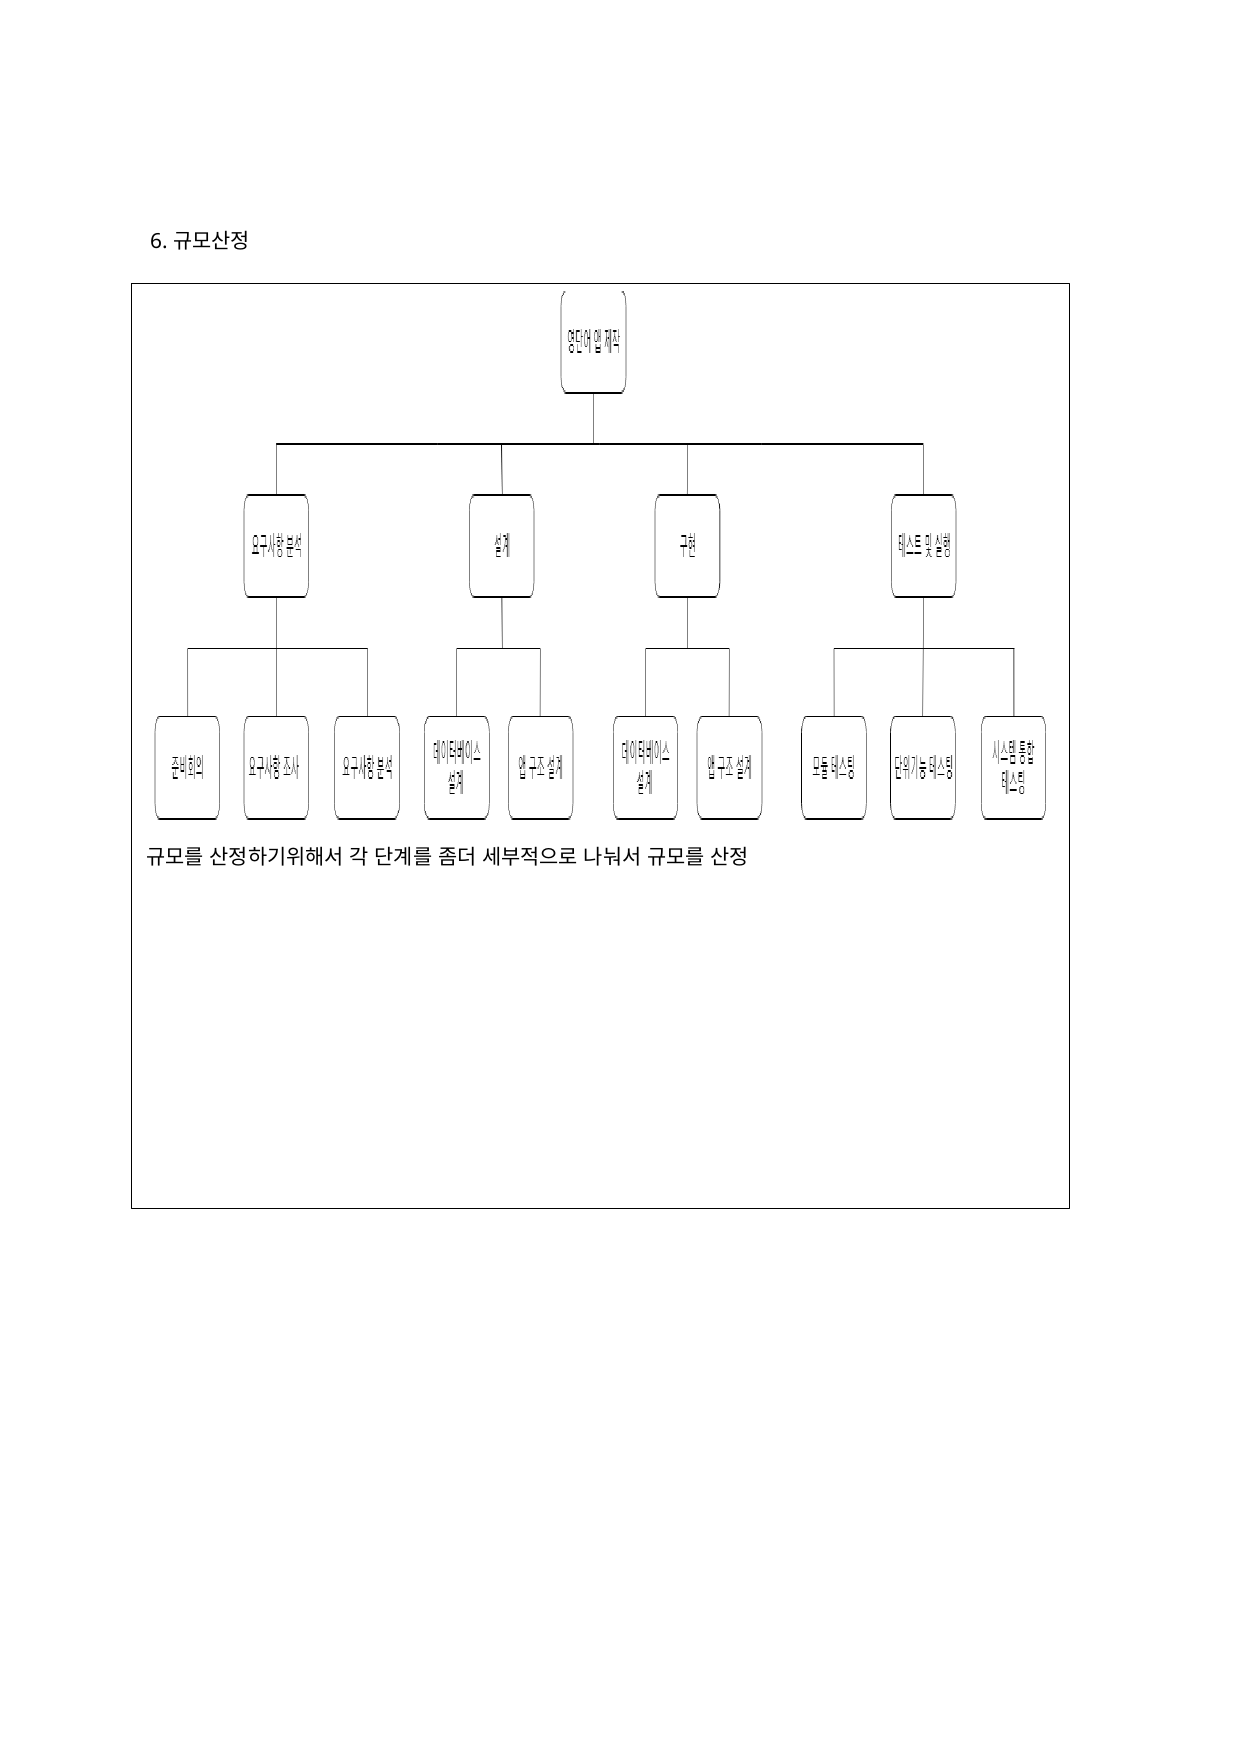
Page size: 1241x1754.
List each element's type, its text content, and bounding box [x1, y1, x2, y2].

picture [146, 291, 1054, 822]
text 6. 규모산정 [150, 224, 1090, 255]
